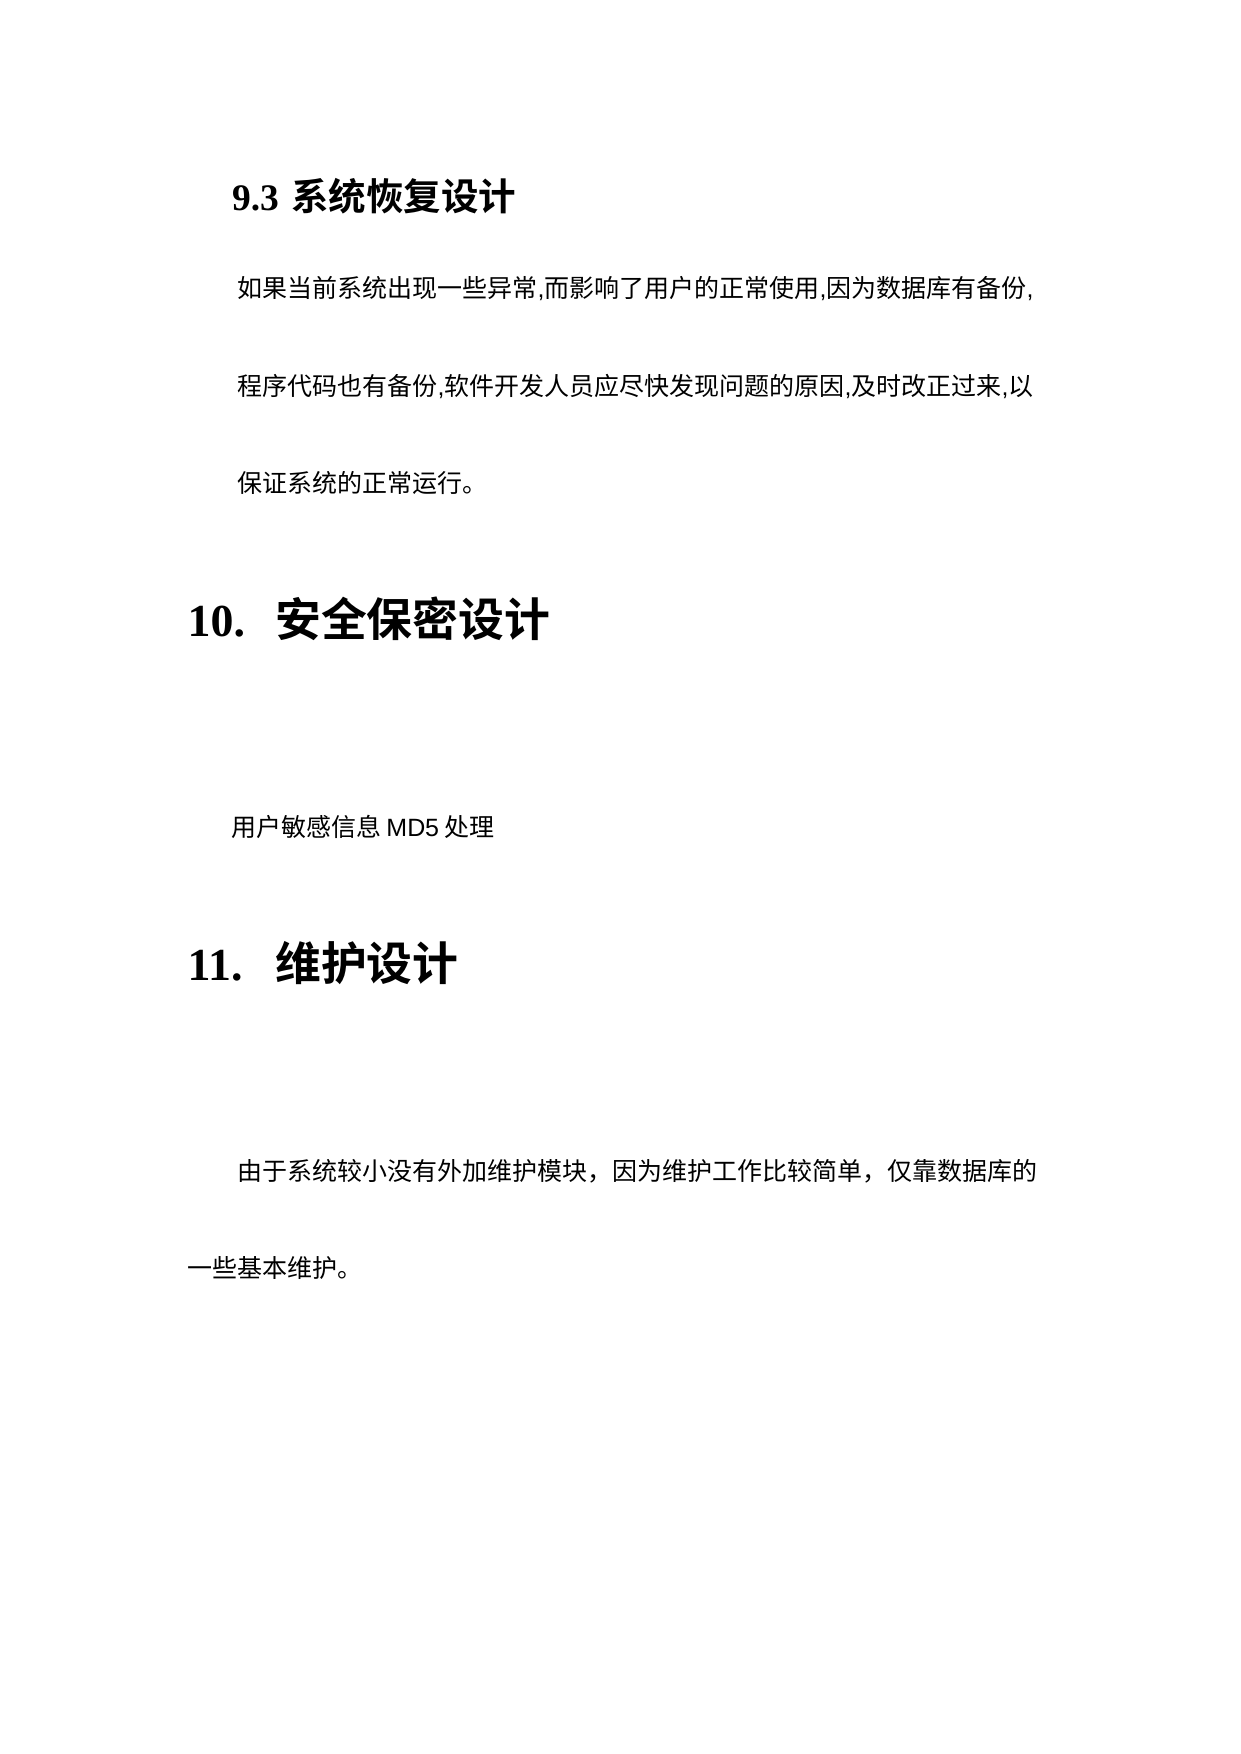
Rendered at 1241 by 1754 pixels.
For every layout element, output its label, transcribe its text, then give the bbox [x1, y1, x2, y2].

text 由于系统较小没有外加维护模块，因为维护工作比较简单，仅靠数据库的一些基本维护。 [187, 1137, 1053, 1299]
text 用户敏感信息MD5处理 [187, 793, 1053, 858]
text 如果当前系统出现一些异常,而影响了用户的正常使用,因为数据库有备份,程序代码也有备份,软件开发人员应尽快发现问题的原因,及时改正过来,以保证系统的正常运行。 [237, 254, 1053, 514]
subtitle 系统恢复设计 [232, 162, 1053, 227]
subtitle 安全保密设计 [187, 568, 1053, 665]
subtitle 维护设计 [187, 912, 1053, 1009]
